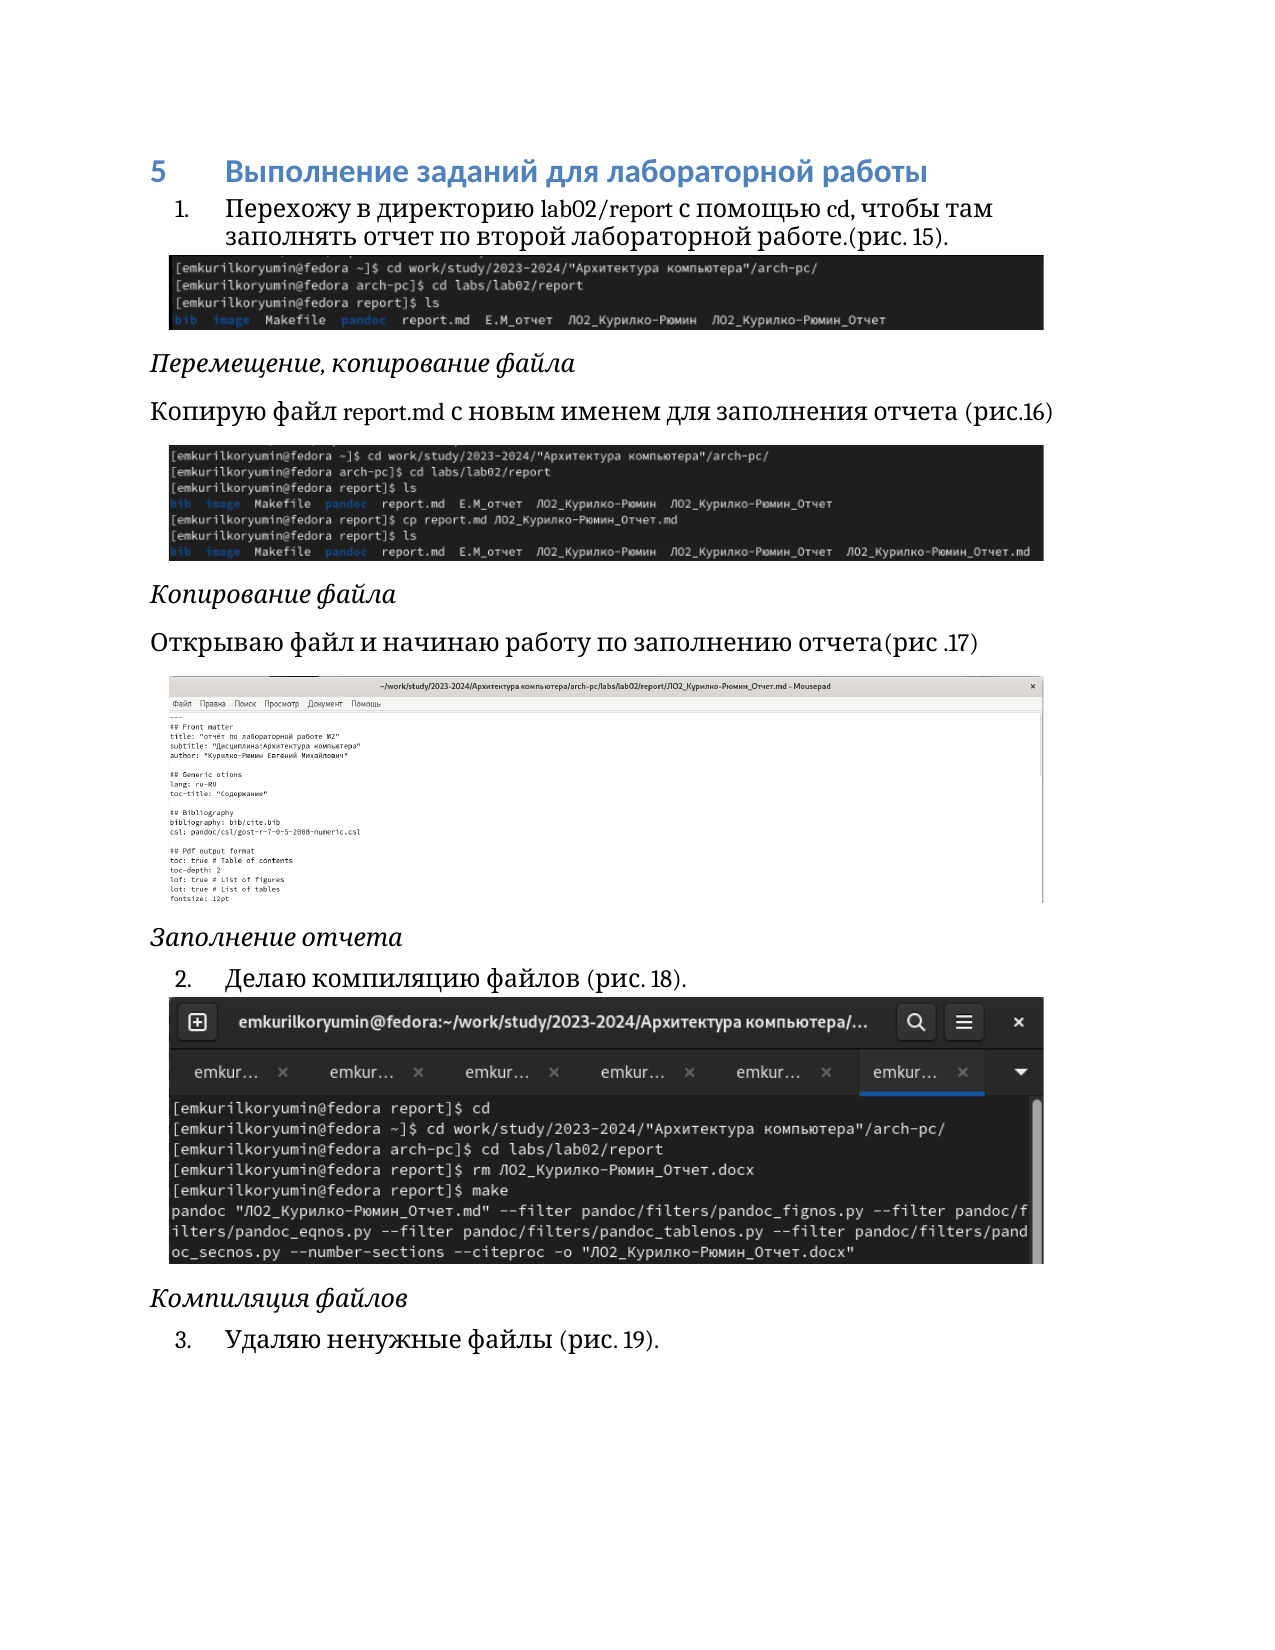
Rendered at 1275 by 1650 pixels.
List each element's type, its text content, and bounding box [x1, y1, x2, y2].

picture [168, 255, 1044, 330]
text Перемещение, копирование файла [150, 350, 1125, 379]
list Удаляю ненужные файлы (рис. 19). [175, 1326, 1125, 1354]
text Копирую файл report.md с новым именем для заполнения отчета (рис.16) [150, 398, 1125, 426]
picture [168, 676, 1044, 903]
text Копирование файла [150, 581, 1125, 610]
text Компиляция файлов [150, 1284, 1125, 1313]
text Заполнение отчета [150, 924, 1125, 952]
list Перехожу в директорию lab02/report с помощью cd, чтобы там заполнять отчет по второй лабораторной работе.(рис. 15). [175, 194, 1125, 252]
text Открываю файл и начинаю работу по заполнению отчета(рис .17) [150, 629, 1125, 657]
list Делаю компиляцию файлов (рис. 18). [175, 965, 1125, 994]
picture [168, 997, 1044, 1264]
subtitle 5 Выполнение заданий для лабораторной работы [150, 150, 1125, 191]
picture [168, 445, 1044, 561]
